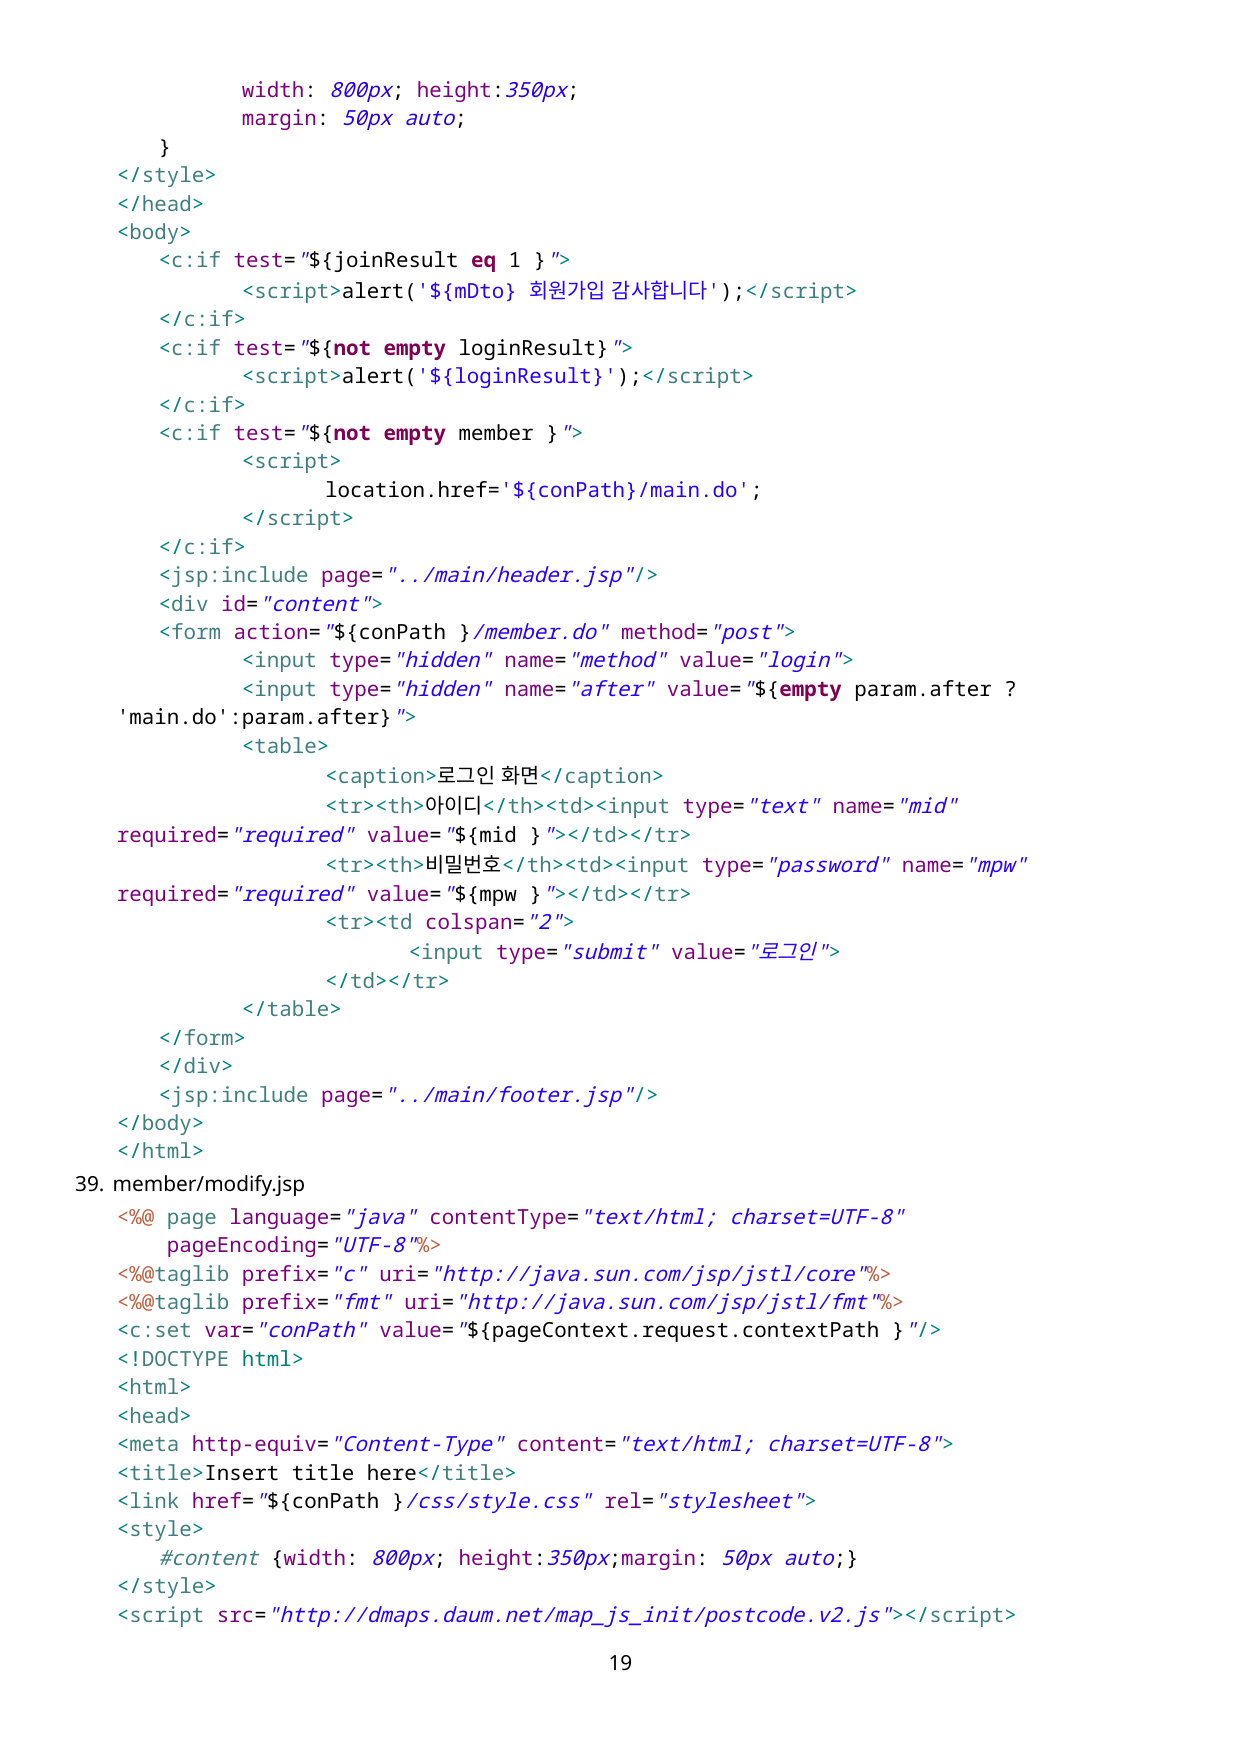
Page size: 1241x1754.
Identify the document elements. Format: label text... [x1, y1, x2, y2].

text <c:if test="${not empty member }"> [117, 418, 1165, 447]
text <style> [117, 1514, 1165, 1543]
text </c:if> [117, 390, 1165, 418]
text location.href='${conPath}/main.do'; [117, 475, 1165, 503]
text <table> [117, 731, 1165, 759]
text </head> [117, 189, 1165, 217]
text </td></tr> [117, 966, 1165, 994]
text <%@taglib prefix="c" uri="http://java.sun.com/jsp/jstl/core"%> [117, 1259, 1165, 1287]
text <input type="hidden" name="after" value="${empty param.after ? 'main.do':param.after}"> [117, 674, 1165, 731]
text <script> [117, 447, 1165, 475]
text <head> [117, 1401, 1165, 1429]
text <c:set var="conPath" value="${pageContext.request.contextPath }"/> [117, 1316, 1165, 1344]
text </c:if> [117, 532, 1165, 560]
text pageEncoding="UTF-8"%> [117, 1230, 1165, 1259]
text <script src="http://dmaps.daum.net/map_js_init/postcode.v2.js"></script> [117, 1600, 1165, 1628]
text <tr><th>아이디</th><td><input type="text" name="mid" required="required" value="${mid }"></td></tr> [117, 790, 1165, 848]
text #content {width: 800px; height:350px;margin: 50px auto;} [117, 1543, 1165, 1571]
text <input type="hidden" name="method" value="login"> [117, 646, 1165, 674]
text <html> [117, 1372, 1165, 1401]
text <body> [117, 217, 1165, 246]
text </html> [117, 1137, 1165, 1165]
text </c:if> [117, 304, 1165, 333]
text <%@taglib prefix="fmt" uri="http://java.sun.com/jsp/jstl/fmt"%> [117, 1287, 1165, 1316]
text <c:if test="${not empty loginResult}"> [117, 333, 1165, 361]
text <tr><th>비밀번호</th><td><input type="password" name="mpw" required="required" value="${mpw }"></td></tr> [117, 848, 1165, 907]
text <jsp:include page="../main/header.jsp"/> [117, 560, 1165, 589]
text <input type="submit" value="로그인"> [117, 936, 1165, 966]
text </form> [117, 1023, 1165, 1051]
text <meta http-equiv="Content-Type" content="text/html; charset=UTF-8"> [117, 1429, 1165, 1458]
text </table> [117, 994, 1165, 1023]
text </body> [117, 1108, 1165, 1137]
text <title>Insert title here</title> [117, 1458, 1165, 1486]
text <script>alert('${mDto} 회원가입 감사합니다');</script> [117, 274, 1165, 304]
text <caption>로그인 화면</caption> [117, 759, 1165, 790]
text </style> [117, 1571, 1165, 1600]
list member/modify.jsp [75, 1169, 1165, 1198]
text <!DOCTYPE html> [117, 1344, 1165, 1372]
text <div id="content"> [117, 589, 1165, 617]
text <form action="${conPath }/member.do" method="post"> [117, 617, 1165, 646]
text <%@ page language="java" contentType="text/html; charset=UTF-8" [117, 1202, 1165, 1230]
text } [117, 132, 1165, 160]
text margin: 50px auto; [117, 103, 1165, 132]
text width: 800px; height:350px; [117, 75, 1165, 103]
text </script> [117, 503, 1165, 532]
text <tr><td colspan="2"> [117, 907, 1165, 936]
text <c:if test="${joinResult eq 1 }"> [117, 246, 1165, 274]
text <jsp:include page="../main/footer.jsp"/> [117, 1080, 1165, 1108]
text </style> [117, 160, 1165, 189]
text <script>alert('${loginResult}');</script> [117, 361, 1165, 390]
text <link href="${conPath }/css/style.css" rel="stylesheet"> [117, 1486, 1165, 1514]
text </div> [117, 1051, 1165, 1080]
